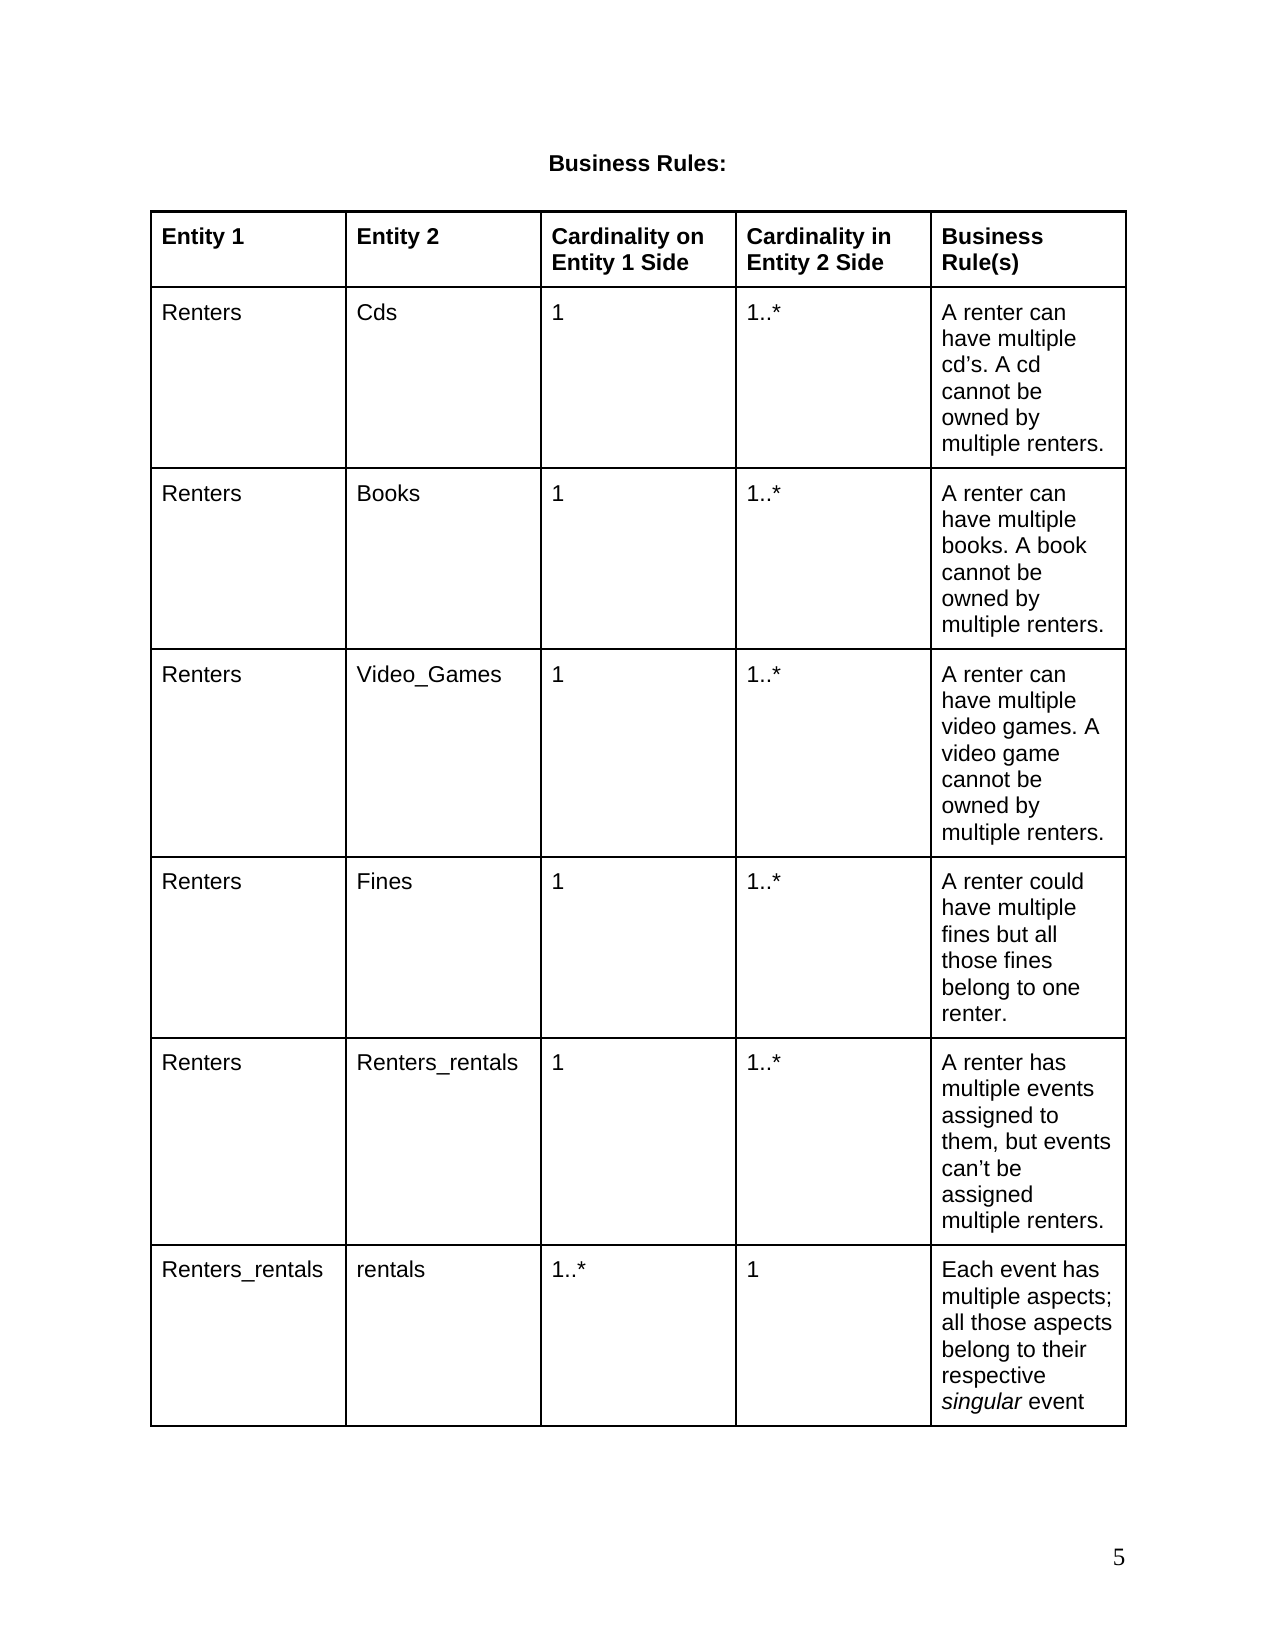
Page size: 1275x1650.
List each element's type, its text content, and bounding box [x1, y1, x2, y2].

table_header Cardinality on Entity 1 Side [542, 213, 735, 286]
table_cell 1..* [737, 288, 930, 467]
table_cell 1..* [737, 469, 930, 648]
table_cell Cds [347, 288, 540, 467]
table_cell Renters [152, 1039, 345, 1244]
table_cell A renter could have multiple fines but all those fines belong to one renter. [932, 858, 1125, 1037]
table_header Entity 2 [347, 213, 540, 286]
table_cell A renter has multiple events assigned to them, but events can’t be assigned multiple renters. [932, 1039, 1125, 1244]
table_cell Each event has multiple aspects; all those aspects belong to their respective singular event [932, 1246, 1125, 1425]
table_cell 1..* [542, 1246, 735, 1425]
table_cell 1 [542, 858, 735, 1037]
table_cell 1 [542, 1039, 735, 1244]
table_cell 1 [542, 288, 735, 467]
table_header Entity 1 [152, 213, 345, 286]
table_cell 1 [737, 1246, 930, 1425]
table_cell Fines [347, 858, 540, 1037]
table_cell Renters [152, 858, 345, 1037]
table_cell rentals [347, 1246, 540, 1425]
table_cell Renters [152, 650, 345, 856]
table_cell Renters_rentals [347, 1039, 540, 1244]
table_cell Renters [152, 288, 345, 467]
table_cell A renter can have multiple video games. A video game cannot be owned by multiple renters. [932, 650, 1125, 856]
table_cell 1 [542, 469, 735, 648]
table_cell 1..* [737, 650, 930, 856]
table_cell 1..* [737, 1039, 930, 1244]
table_cell A renter can have multiple cd’s. A cd cannot be owned by multiple renters. [932, 288, 1125, 467]
table_cell 1 [542, 650, 735, 856]
text Business Rules: [150, 150, 1125, 176]
table_cell Video_Games [347, 650, 540, 856]
table_cell A renter can have multiple books. A book cannot be owned by multiple renters. [932, 469, 1125, 648]
table_cell 1..* [737, 858, 930, 1037]
table_cell Renters_rentals [152, 1246, 345, 1425]
table_cell Books [347, 469, 540, 648]
table_header Business Rule(s) [932, 213, 1125, 286]
table_cell Renters [152, 469, 345, 648]
table_header Cardinality in Entity 2 Side [737, 213, 930, 286]
